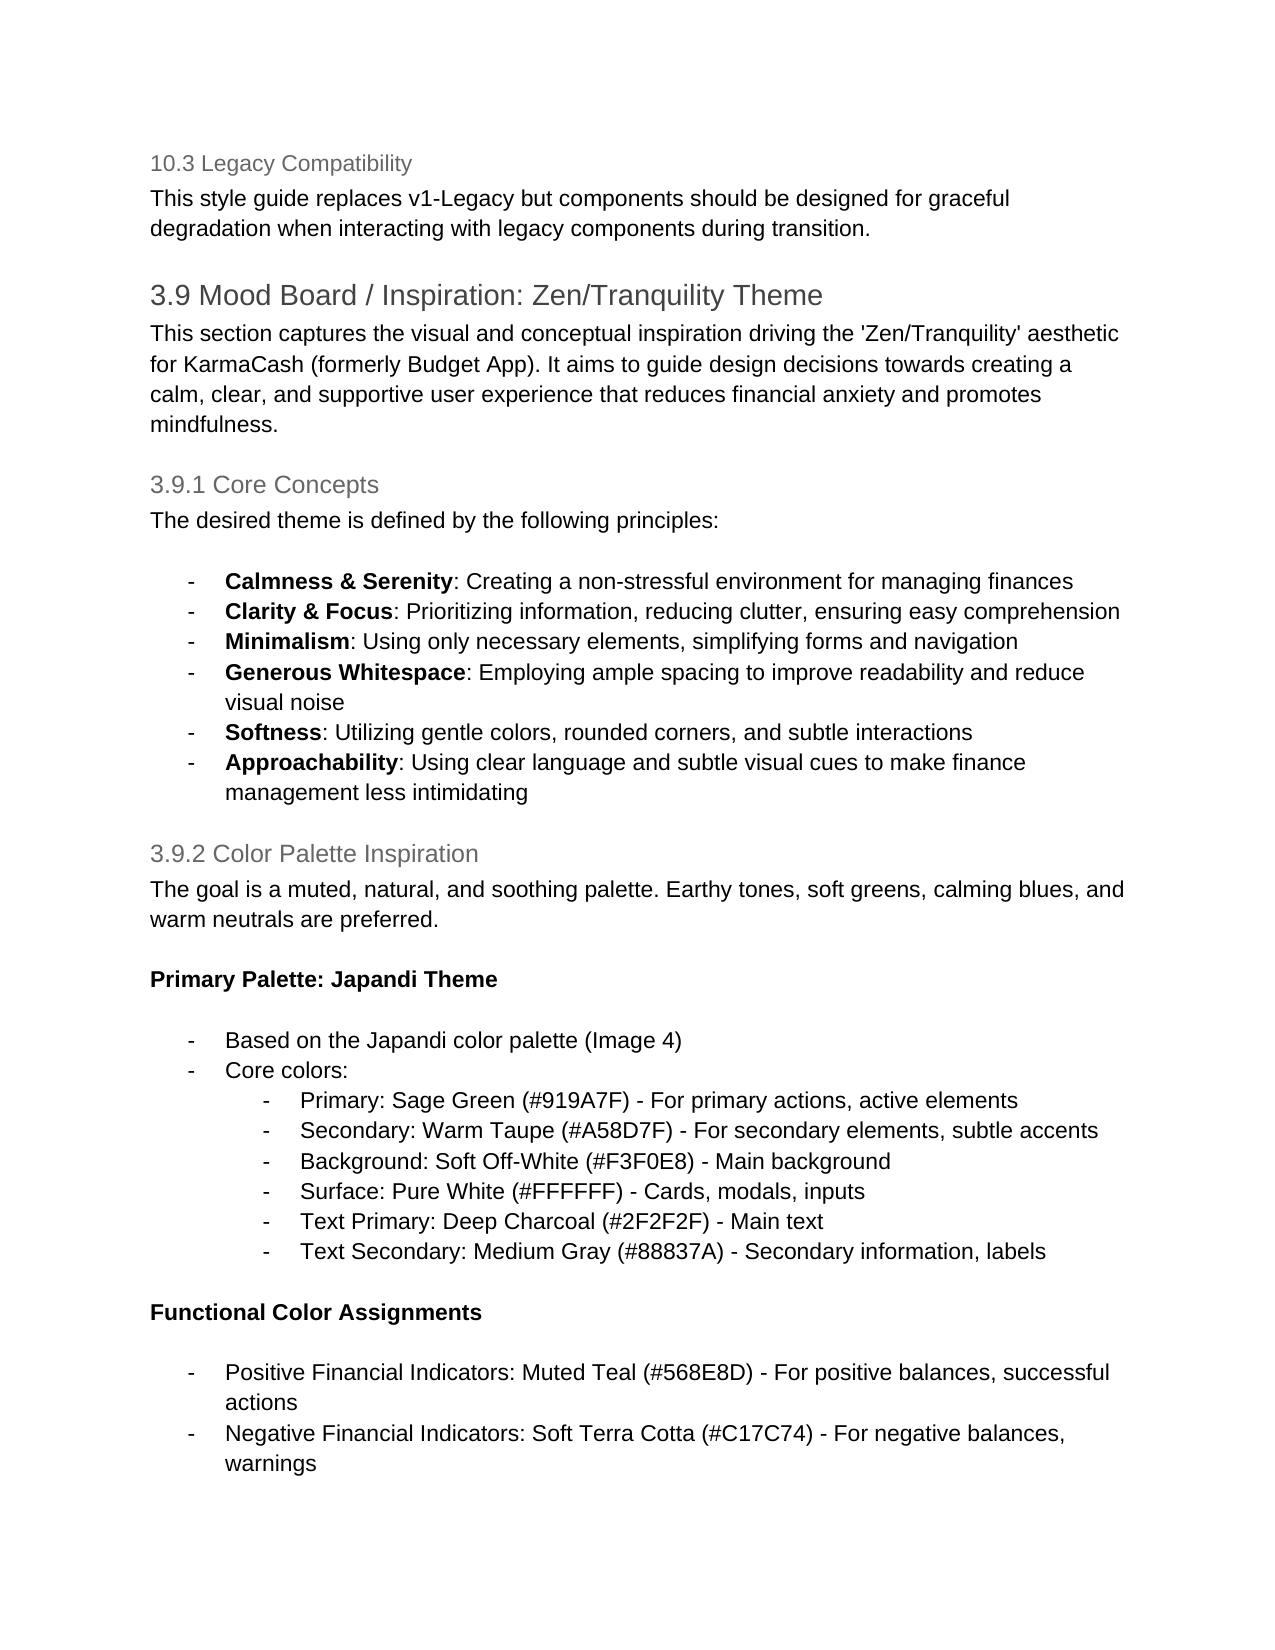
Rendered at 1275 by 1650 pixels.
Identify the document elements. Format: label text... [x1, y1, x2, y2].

subtitle 3.9 Mood Board / Inspiration: Zen/Tranquility Theme [150, 278, 1125, 312]
list Softness: Utilizing gentle colors, rounded corners, and subtle interactions [187, 719, 1125, 745]
list Primary: Sage Green (#919A7F) - For primary actions, active elements [262, 1087, 1125, 1113]
text This section captures the visual and conceptual inspiration driving the 'Zen/Tranquility' aesthetic for KarmaCash (formerly Budget App). It aims to guide design decisions towards creating a calm, clear, and supportive user experience that reduces financial anxiety and promotes mindfulness. [150, 320, 1125, 437]
list Approachability: Using clear language and subtle visual cues to make finance management less intimidating [187, 749, 1125, 806]
subtitle 3.9.2 Color Palette Inspiration [150, 839, 1125, 867]
text The desired theme is defined by the following principles: [150, 507, 1125, 534]
subtitle 10.3 Legacy Compatibility [150, 150, 1125, 176]
list Generous Whitespace: Employing ample spacing to improve readability and reduce visual noise [187, 658, 1125, 715]
list Text Primary: Deep Charcoal (#2F2F2F) - Main text [262, 1208, 1125, 1234]
list Positive Financial Indicators: Muted Teal (#568E8D) - For positive balances, successful actions [187, 1359, 1125, 1416]
list Core colors: [187, 1057, 1125, 1083]
list Secondary: Warm Taupe (#A58D7F) - For secondary elements, subtle accents [262, 1117, 1125, 1144]
list Minimalism: Using only necessary elements, simplifying forms and navigation [187, 628, 1125, 654]
subtitle 3.9.1 Core Concepts [150, 470, 1125, 499]
text Primary Palette: Japandi Theme [150, 966, 1125, 993]
list Negative Financial Indicators: Soft Terra Cotta (#C17C74) - For negative balances, warnings [187, 1419, 1125, 1476]
list Background: Soft Off-White (#F3F0E8) - Main background [262, 1148, 1125, 1174]
text This style guide replaces v1-Legacy but components should be designed for graceful degradation when interacting with legacy components during transition. [150, 185, 1125, 241]
list Based on the Japandi color palette (Image 4) [187, 1027, 1125, 1053]
list Calmness & Serenity: Creating a non-stressful environment for managing finances [187, 568, 1125, 594]
text The goal is a muted, natural, and soothing palette. Earthy tones, soft greens, calming blues, and warm neutrals are preferred. [150, 876, 1125, 932]
list Surface: Pure White (#FFFFFF) - Cards, modals, inputs [262, 1178, 1125, 1204]
text Functional Color Assignments [150, 1299, 1125, 1325]
list Clarity & Focus: Prioritizing information, reducing clutter, ensuring easy comprehension [187, 598, 1125, 624]
list Text Secondary: Medium Gray (#88837A) - Secondary information, labels [262, 1238, 1125, 1264]
